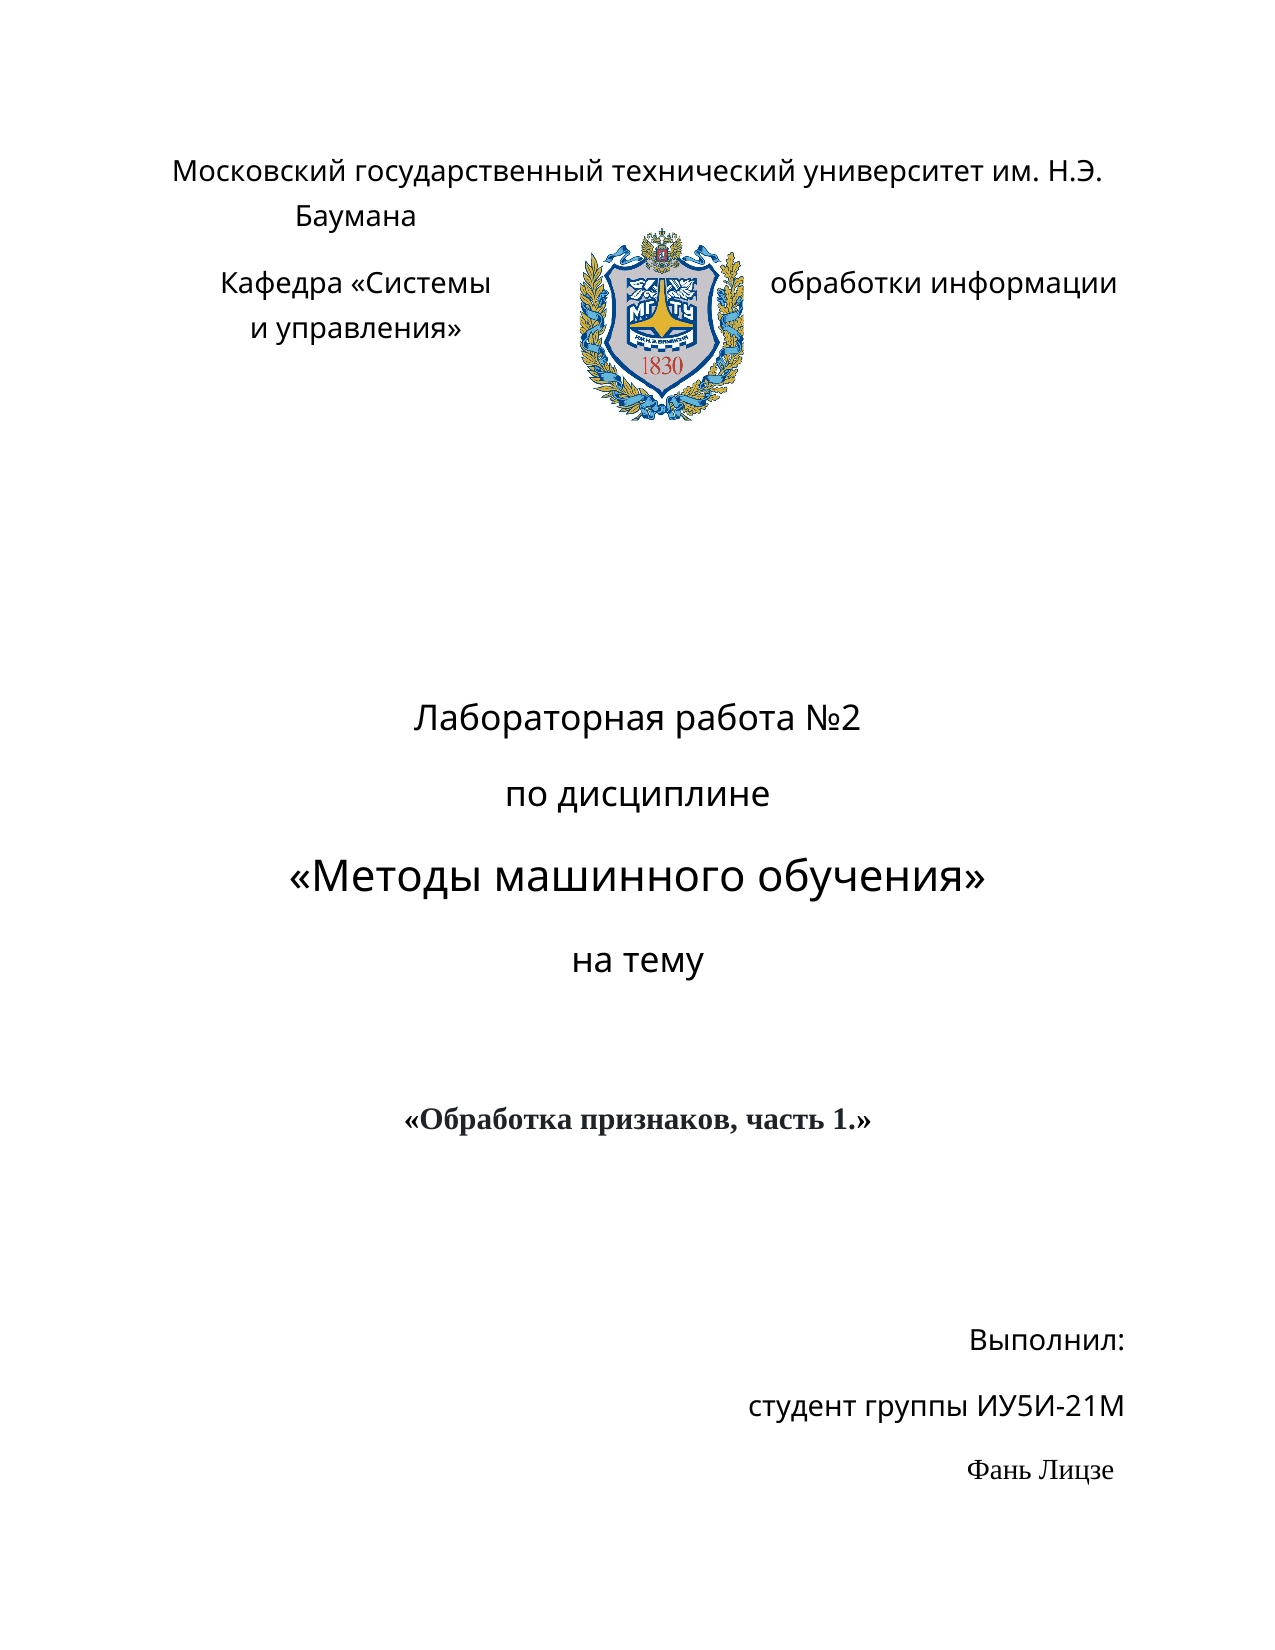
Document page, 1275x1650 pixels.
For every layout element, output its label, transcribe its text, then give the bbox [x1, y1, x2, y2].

text по дисциплине [150, 768, 1125, 817]
text студент группы ИУ5И-21М [150, 1386, 1125, 1425]
picture [577, 228, 744, 419]
text Выполнил: [150, 1319, 1125, 1359]
text Московский государственный технический университет им. Н.Э. Баумана [150, 150, 1125, 235]
subtitle «Обработка признаков, часть 1.» [856, 1100, 1125, 1136]
text Фань Лицзе [150, 1452, 1125, 1486]
subtitle «Обработка признаков, часть 1.» [150, 1100, 419, 1136]
text Кафедра «Системы обработки информации и управления» [744, 262, 1125, 347]
text Лабораторная работа №2 [150, 692, 1125, 741]
text Кафедра «Системы обработки информации и управления» [150, 262, 577, 347]
text «Методы машинного обучения» [150, 845, 1125, 904]
text на тему [150, 934, 1125, 982]
